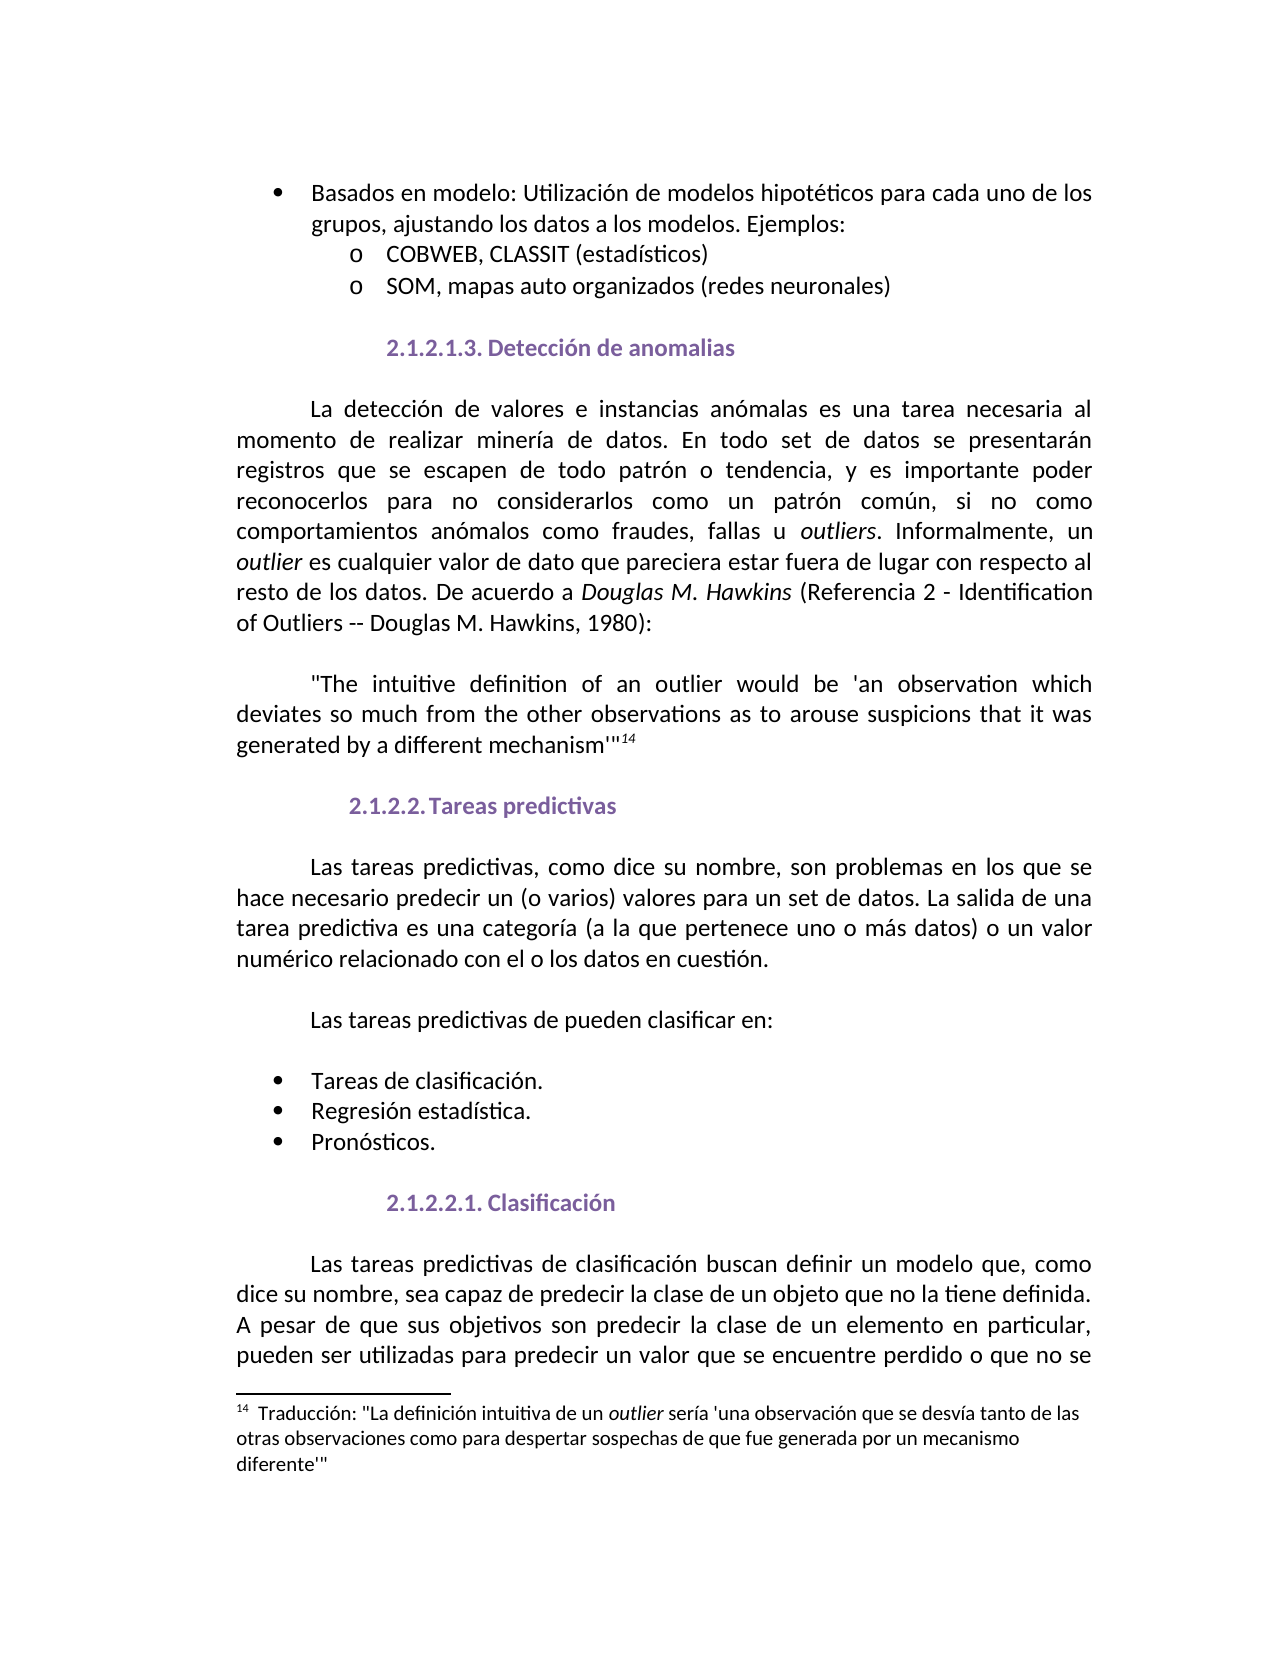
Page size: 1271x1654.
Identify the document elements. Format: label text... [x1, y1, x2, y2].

list Basados en modelo: Utilización de modelos hipotéticos para cada uno de los grupos, ajustando los datos a los modelos. Ejemplos: [274, 177, 1094, 238]
list COBWEB, CLASSIT (estadísticos) [349, 238, 1094, 270]
text Las tareas predictivas, como dice su nombre, son problemas en los que se hace necesario predecir un (o varios) valores para un set de datos. La salida de una tarea predictiva es una categoría (a la que pertenece uno o más datos) o un valor numérico relacionado con el o los datos en cuestión. [236, 851, 1094, 973]
text La detección de valores e instancias anómalas es una tarea necesaria al momento de realizar minería de datos. En todo set de datos se presentarán registros que se escapen de todo patrón o tendencia, y es importante poder reconocerlos para no considerarlos como un patrón común, si no como comportamientos anómalos como fraudes, fallas u outliers. Informalmente, un outlier es cualquier valor de dato que pareciera estar fuera de lugar con respecto al resto de los datos. De acuerdo a Douglas M. Hawkins (Referencia 2 - Identification of Outliers -- Douglas M. Hawkins, 1980): [236, 393, 1094, 637]
list Detección de anomalias [386, 332, 1094, 363]
list Tareas de clasificación. [274, 1065, 1094, 1095]
list Clasificación [386, 1187, 1094, 1217]
list Tareas predictivas [349, 790, 1094, 821]
text Las tareas predictivas de pueden clasificar en: [236, 1004, 1094, 1034]
list Regresión estadística. [274, 1095, 1094, 1126]
list SOM, mapas auto organizados (redes neuronales) [349, 270, 1094, 302]
list Pronósticos. [274, 1126, 1094, 1156]
text "The intuitive definition of an outlier would be 'an observation which deviates so much from the other observations as to arouse suspicions that it was generated by a different mechanism'" [236, 668, 1094, 759]
